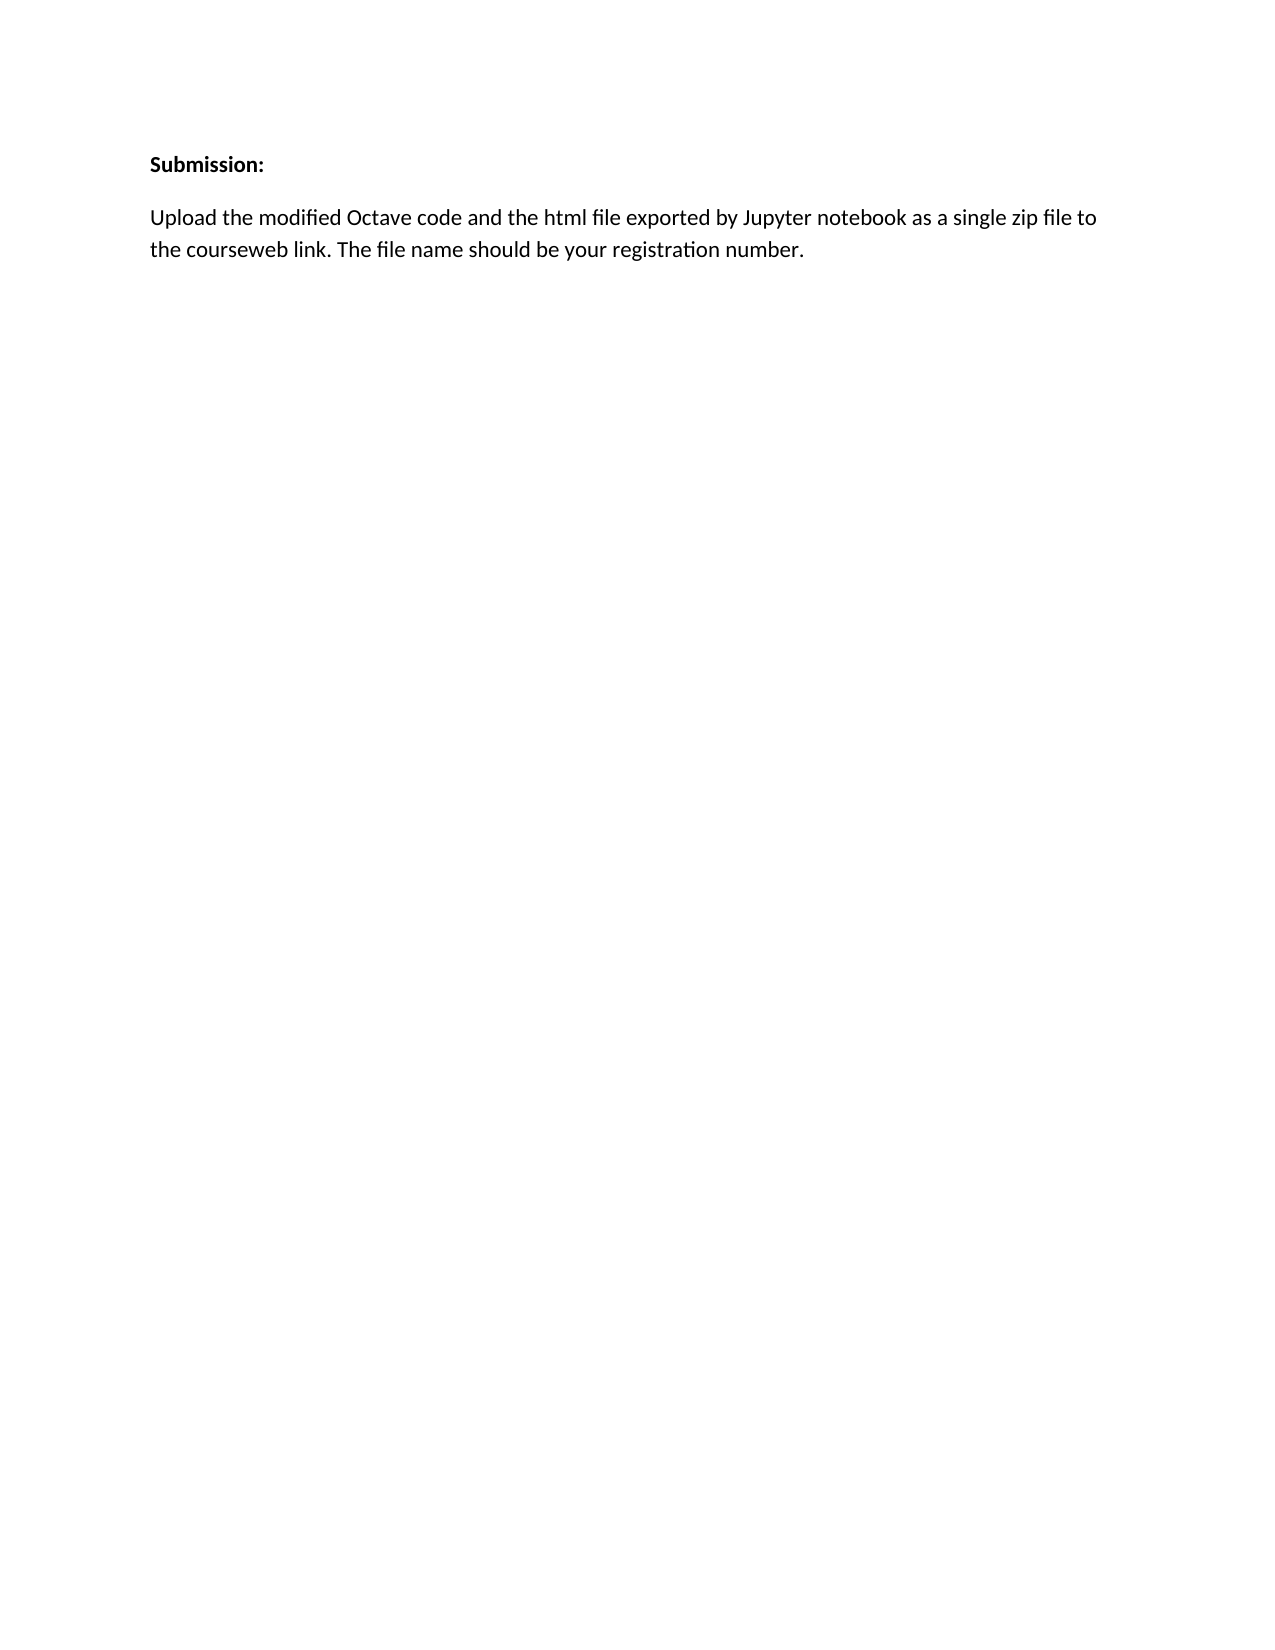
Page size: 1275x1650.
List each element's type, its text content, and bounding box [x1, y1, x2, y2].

text Upload the modified Octave code and the html file exported by Jupyter notebook as a single zip file to the courseweb link. The file name should be your registration number. [150, 203, 1125, 263]
text Submission: [150, 150, 1125, 178]
